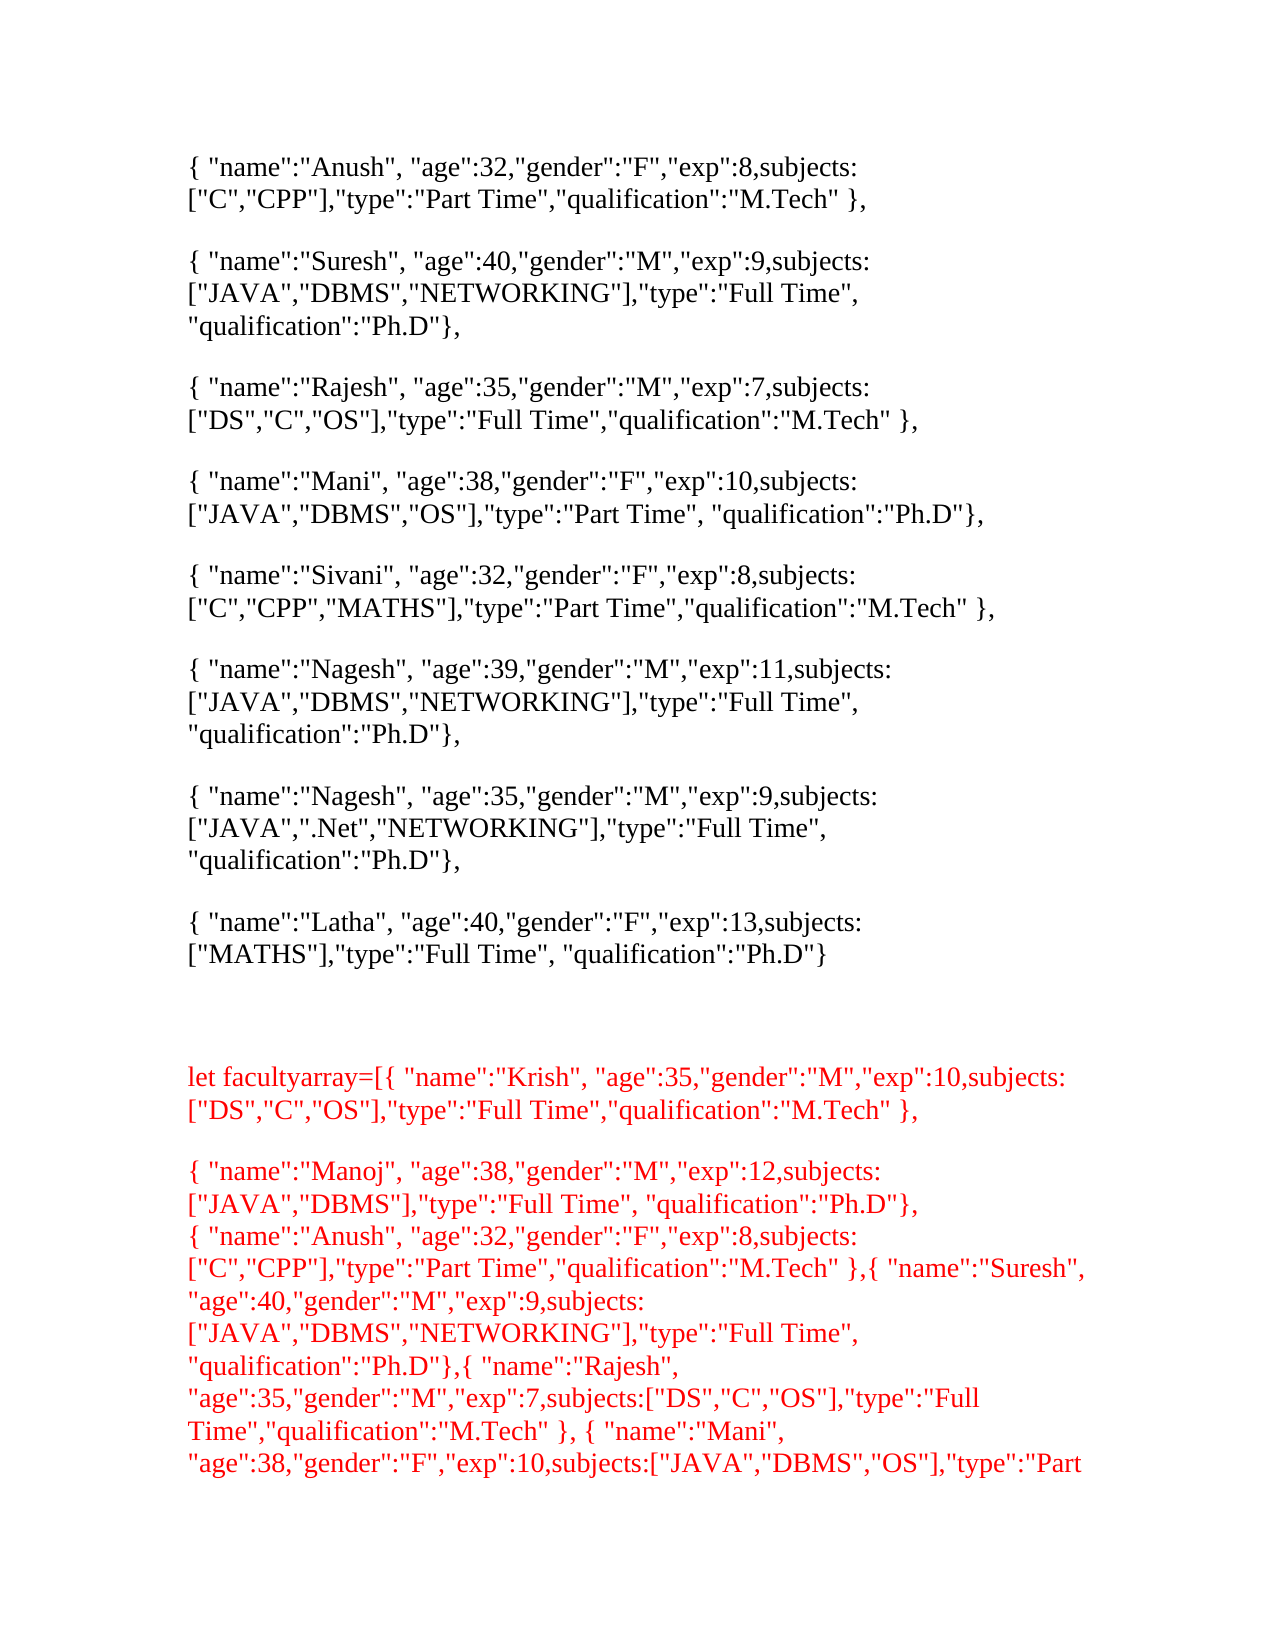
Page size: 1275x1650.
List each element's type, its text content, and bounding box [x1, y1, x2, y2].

text let facultyarray=[{ "name":"Krish", "age":35,"gender":"M","exp":10,subjects:["DS","C","OS"],"type":"Full Time","qualification":"M.Tech" }, [187, 1060, 1087, 1125]
text { "name":"Nagesh", "age":35,"gender":"M","exp":9,subjects:["JAVA",".Net","NETWORKING"],"type":"Full Time", "qualification":"Ph.D"}, [187, 778, 1087, 876]
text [187, 1154, 1087, 1478]
text { "name":"Anush", "age":32,"gender":"F","exp":8,subjects:["C","CPP"],"type":"Part Time","qualification":"M.Tech" }, [187, 150, 1087, 215]
text { "name":"Latha", "age":40,"gender":"F","exp":13,subjects:["MATHS"],"type":"Full Time", "qualification":"Ph.D"} [187, 905, 1087, 970]
text { "name":"Suresh", "age":40,"gender":"M","exp":9,subjects:["JAVA","DBMS","NETWORKING"],"type":"Full Time", "qualification":"Ph.D"}, [187, 244, 1087, 341]
text { "name":"Rajesh", "age":35,"gender":"M","exp":7,subjects:["DS","C","OS"],"type":"Full Time","qualification":"M.Tech" }, [187, 370, 1087, 435]
text { "name":"Nagesh", "age":39,"gender":"M","exp":11,subjects:["JAVA","DBMS","NETWORKING"],"type":"Full Time", "qualification":"Ph.D"}, [187, 652, 1087, 749]
text { "name":"Mani", "age":38,"gender":"F","exp":10,subjects:["JAVA","DBMS","OS"],"type":"Part Time", "qualification":"Ph.D"}, [187, 464, 1087, 529]
text { "name":"Sivani", "age":32,"gender":"F","exp":8,subjects:["C","CPP","MATHS"],"type":"Part Time","qualification":"M.Tech" }, [187, 558, 1087, 623]
